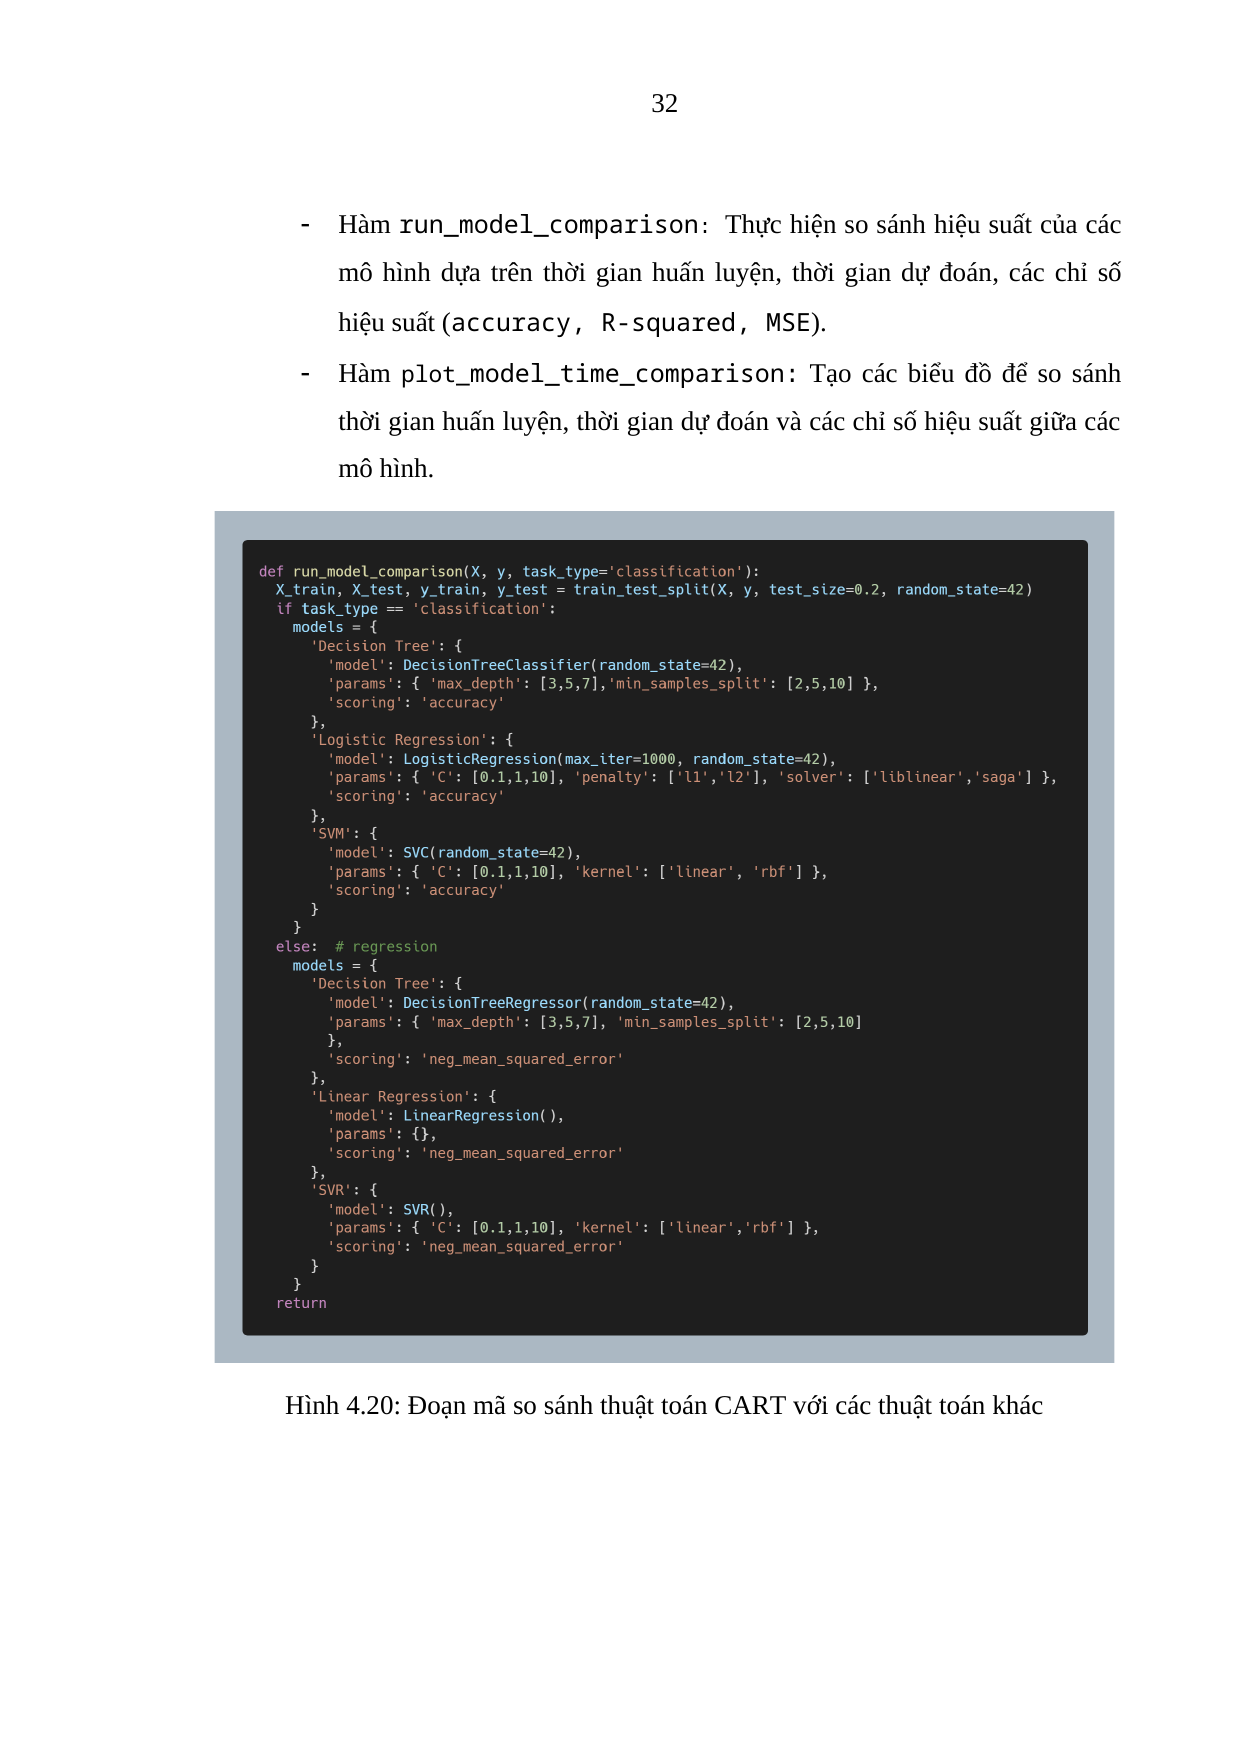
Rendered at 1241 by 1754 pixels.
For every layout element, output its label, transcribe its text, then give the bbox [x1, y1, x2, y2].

list Hàm plot_model_time_comparison: Tạo các biểu đồ để so sánh thời gian huấn luyện, thời gian dự đoán và các chỉ số hiệu suất giữa các mô hình. [301, 356, 1122, 483]
picture [214, 511, 1115, 1363]
list Hàm run_model_comparison: Thực hiện so sánh hiệu suất của các mô hình dựa trên thời gian huấn luyện, thời gian dự đoán, các chỉ số hiệu suất (accuracy, R-squared, MSE). [301, 207, 1122, 338]
